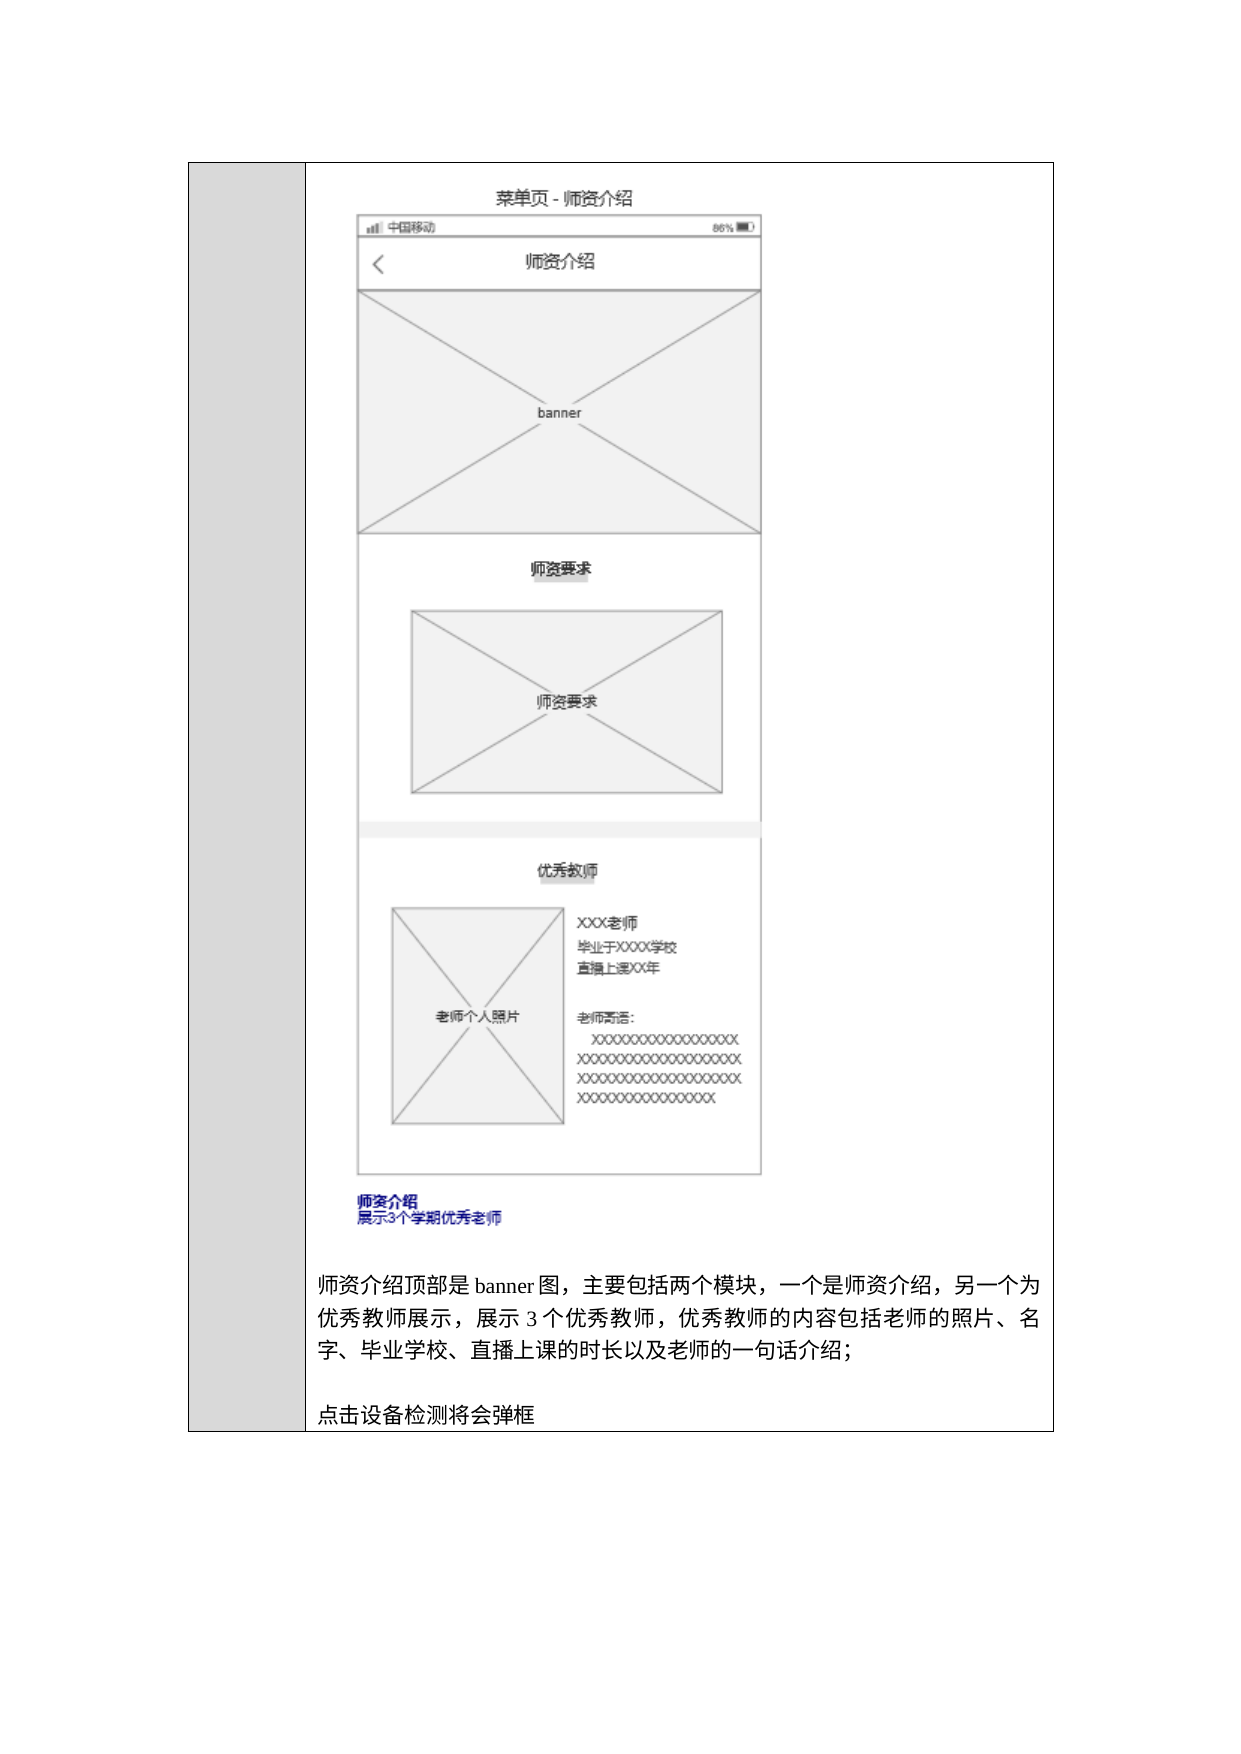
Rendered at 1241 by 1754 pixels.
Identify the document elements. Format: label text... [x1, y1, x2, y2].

table_cell 需求描述 [189, 163, 305, 1431]
picture [316, 163, 792, 1244]
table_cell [306, 163, 1053, 1431]
